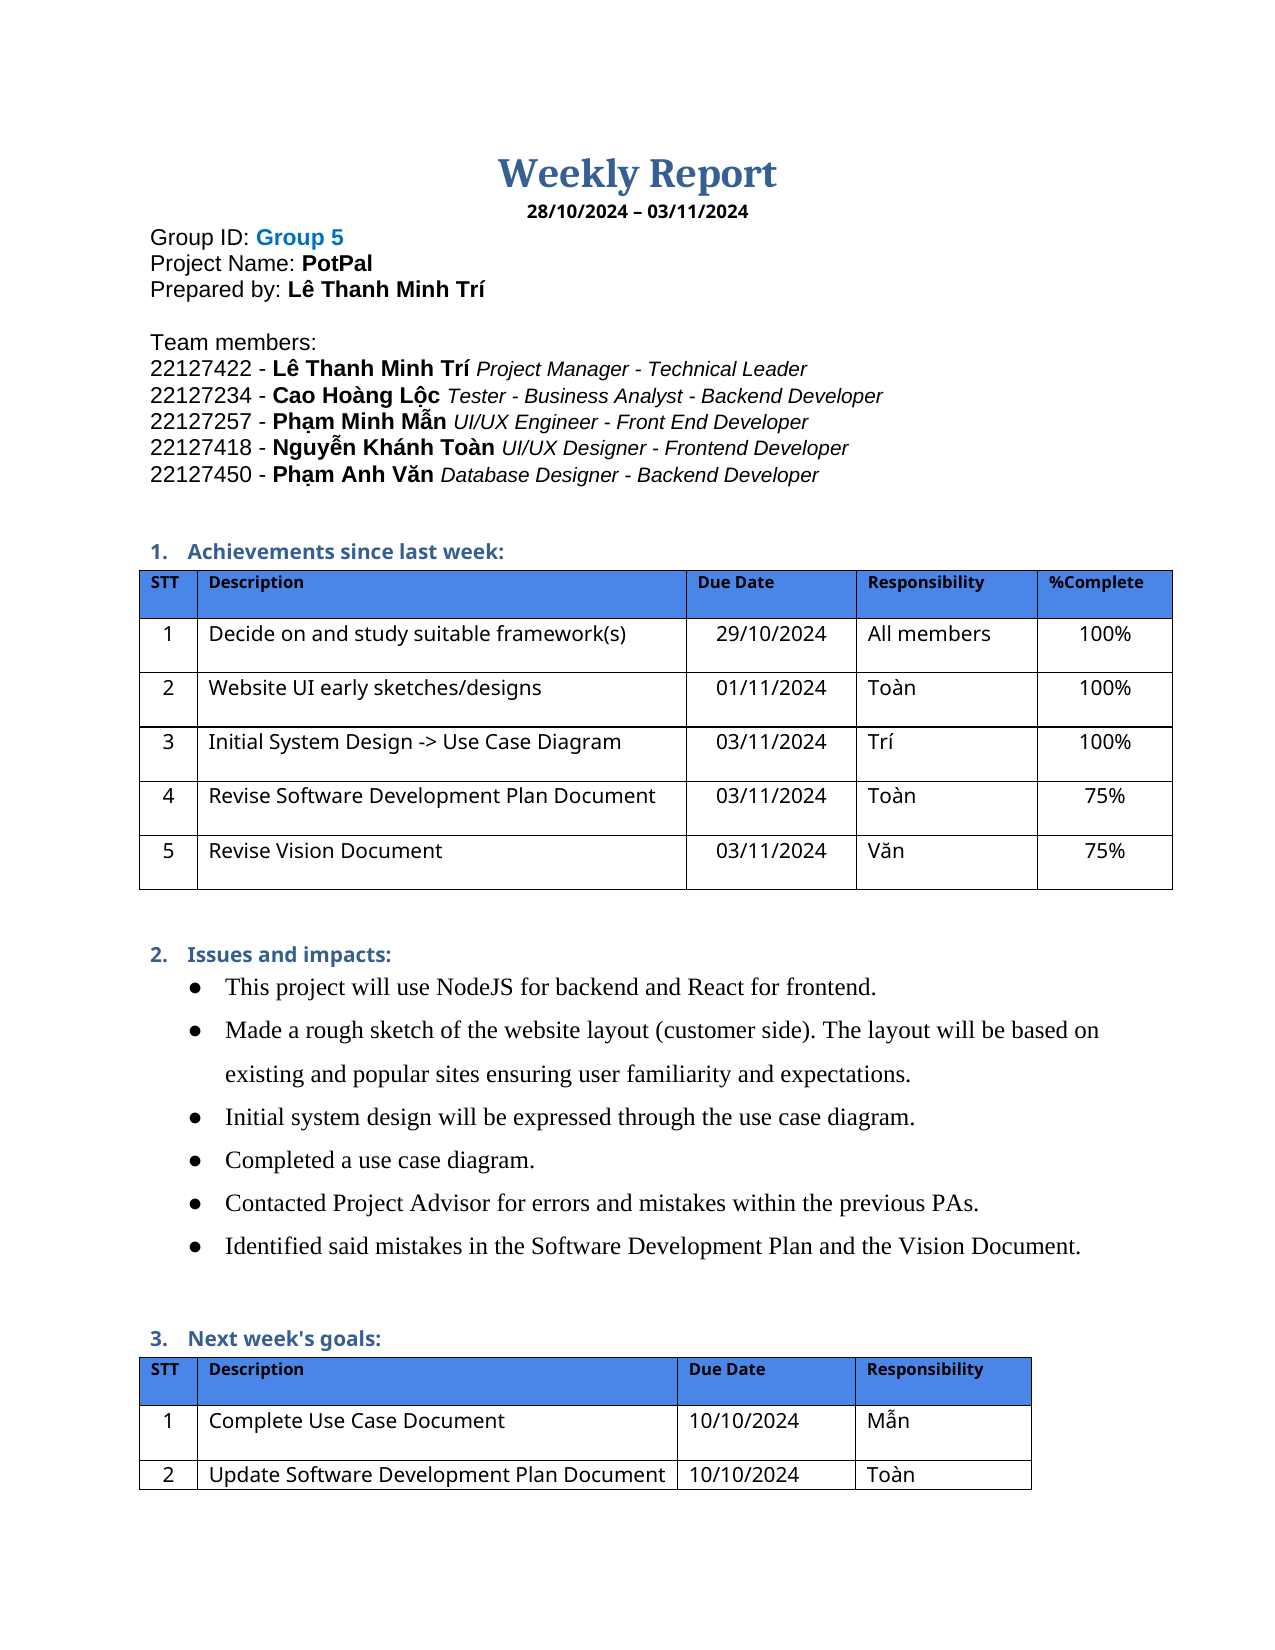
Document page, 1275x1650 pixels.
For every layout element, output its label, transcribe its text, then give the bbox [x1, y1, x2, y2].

table_cell Revise Software Development Plan Document [198, 782, 686, 835]
list Contacted Project Advisor for errors and mistakes within the previous PAs. [187, 1188, 1125, 1217]
table_header Due Date [678, 1358, 855, 1405]
table_cell All members [857, 619, 1037, 672]
table_cell 01/11/2024 [687, 673, 856, 726]
subtitle Next week's goals: [150, 1324, 1125, 1353]
table_cell Toàn [856, 1461, 1031, 1489]
table_cell Revise Vision Document [198, 836, 686, 889]
list Initial system design will be expressed through the use case diagram. [187, 1102, 1125, 1131]
list Made a rough sketch of the website layout (customer side). The layout will be based on existing and popular sites ensuring user familiarity and expectations. [187, 1016, 1125, 1087]
table_header STT [140, 571, 197, 618]
table_cell Toàn [857, 782, 1037, 835]
table_cell Decide on and study suitable framework(s) [198, 619, 686, 672]
text Weekly Report [150, 150, 1125, 198]
table_cell 75% [1038, 836, 1172, 889]
table_cell Complete Use Case Document [198, 1406, 677, 1459]
table_cell 3 [140, 728, 197, 781]
table_header Description [198, 571, 686, 618]
table_cell 2 [140, 673, 197, 726]
list This project will use NodeJS for backend and React for frontend. [187, 972, 1125, 1001]
table_cell 75% [1038, 782, 1172, 835]
table_cell 2 [140, 1461, 197, 1489]
table_header STT [140, 1358, 197, 1405]
text Group ID: Group 5 [150, 223, 1125, 250]
text 22127422 - Lê Thanh Minh Trí Project Manager - Technical Leader 22127234 - Cao Hoàng Lộc Tester - Business Analyst - Backend Developer [150, 355, 1125, 408]
table_header Description [198, 1358, 677, 1405]
table_cell 100% [1038, 673, 1172, 726]
table_header Responsibility [857, 571, 1037, 618]
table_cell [198, 1461, 677, 1489]
text Team members: [150, 329, 1125, 355]
text 22127418 - Nguyễn Khánh Toàn UI/UX Designer - Frontend Developer [150, 434, 1125, 461]
table_cell 03/11/2024 [687, 836, 856, 889]
table_cell 29/10/2024 [687, 619, 856, 672]
table_cell 10/10/2024 [678, 1461, 855, 1489]
list Completed a use case diagram. [187, 1145, 1125, 1174]
table_cell 1 [140, 1406, 197, 1459]
table_cell Trí [857, 728, 1037, 781]
text Project Name: PotPal [150, 250, 1125, 276]
table_cell 03/11/2024 [687, 728, 856, 781]
text 22127257 - Phạm Minh Mẫn UI/UX Engineer - Front End Developer [150, 408, 1125, 434]
table_cell Initial System Design -> Use Case Diagram [198, 728, 686, 781]
table_cell Văn [857, 836, 1037, 889]
table_cell Toàn [857, 673, 1037, 726]
text 28/10/2024 – 03/11/2024 [150, 198, 1125, 223]
table_cell Mẫn [856, 1406, 1031, 1459]
table_cell 100% [1038, 728, 1172, 781]
table_header %Complete [1038, 571, 1172, 618]
table_cell 1 [140, 619, 197, 672]
table_cell 10/10/2024 [678, 1406, 855, 1459]
table_header Due Date [687, 571, 856, 618]
table_cell 100% [1038, 619, 1172, 672]
table_cell 5 [140, 836, 197, 889]
table_cell 4 [140, 782, 197, 835]
subtitle Issues and impacts: [150, 940, 1125, 968]
list Identified said mistakes in the Software Development Plan and the Vision Document. [187, 1231, 1125, 1260]
subtitle Achievements since last week: [150, 537, 1125, 565]
text 22127450 - Phạm Anh Văn Database Designer - Backend Developer [150, 461, 1125, 487]
table_cell 03/11/2024 [687, 782, 856, 835]
text Prepared by: Lê Thanh Minh Trí [150, 276, 1125, 302]
table_header Responsibility [856, 1358, 1031, 1405]
table_cell Website UI early sketches/designs [198, 673, 686, 726]
